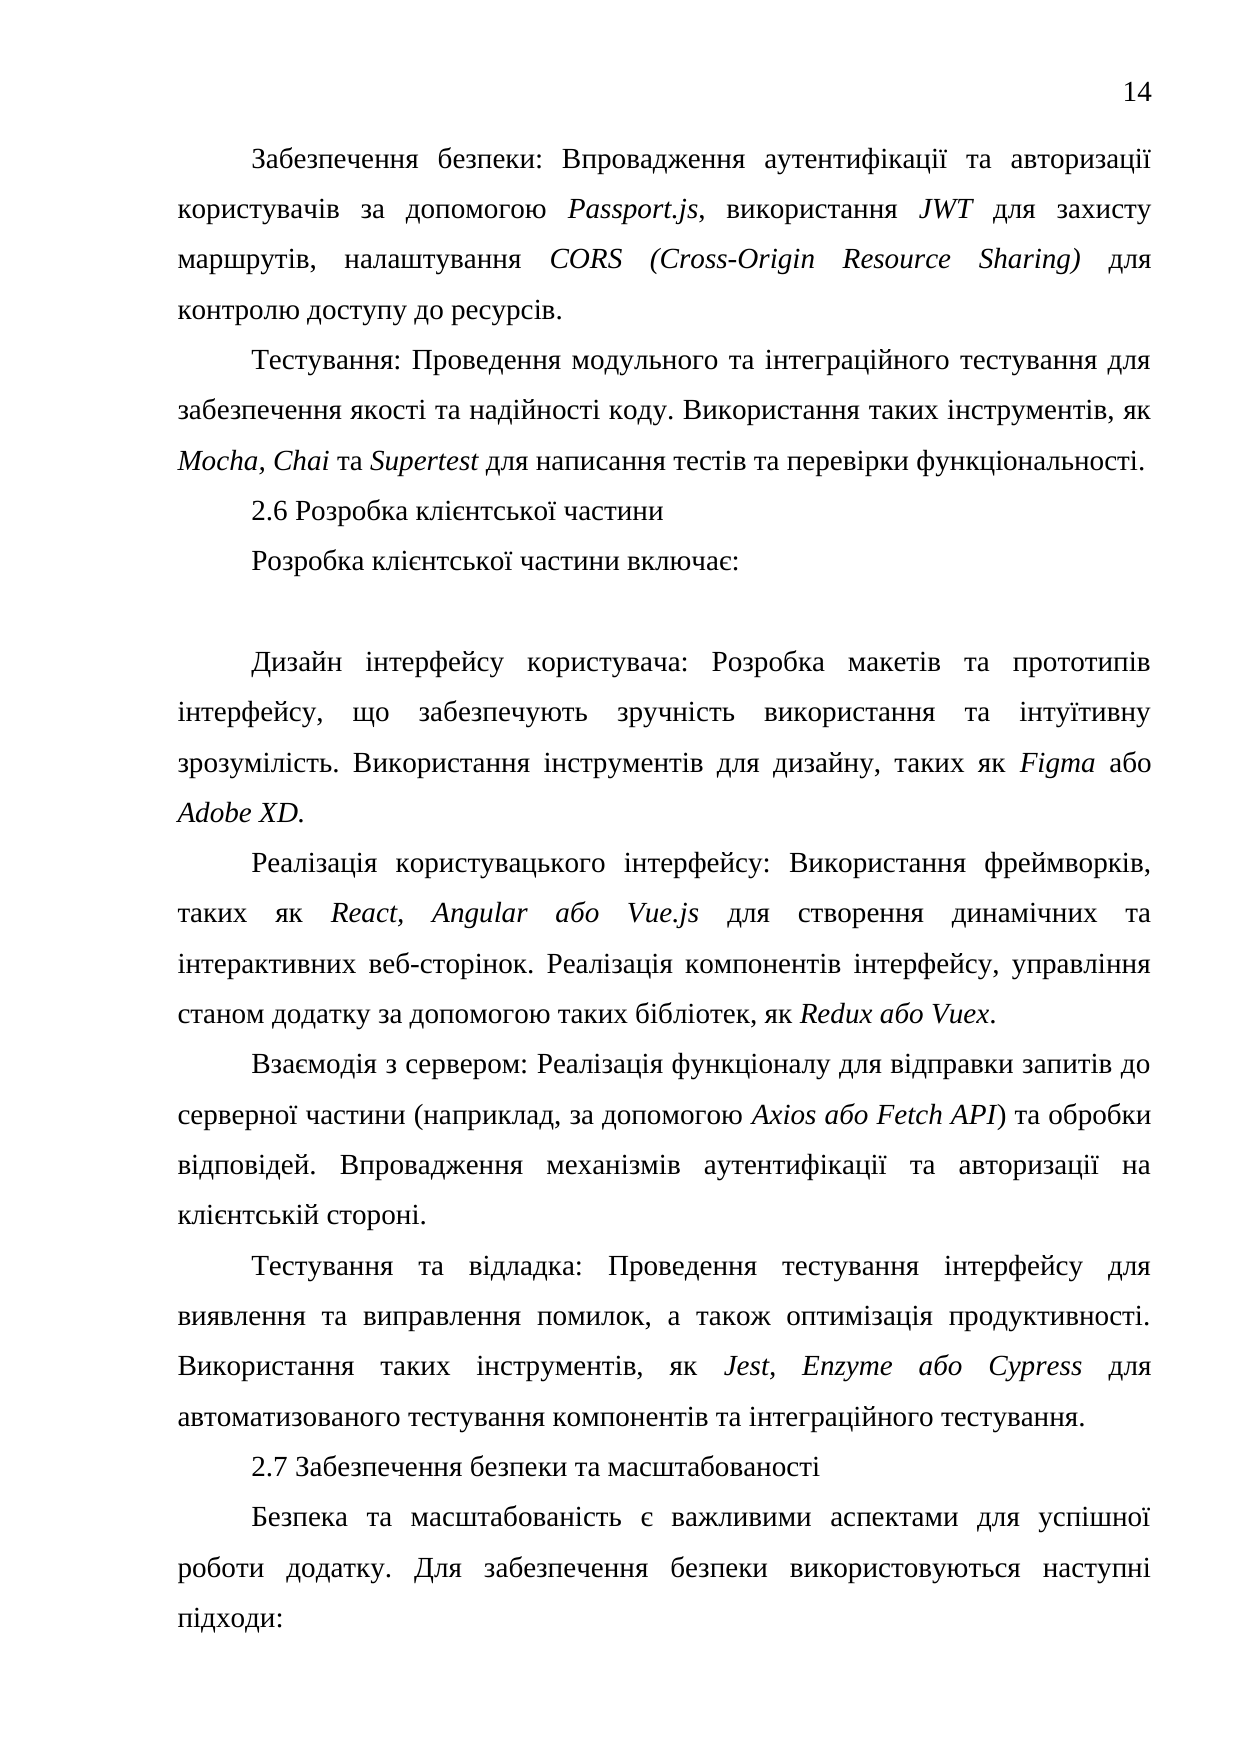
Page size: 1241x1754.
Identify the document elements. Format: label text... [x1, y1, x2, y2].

text Тестування та відладка: Проведення тестування інтерфейсу для виявлення та виправлення помилок, а також оптимізація продуктивності. Використання таких інструментів, як Jest, Enzyme або Cypress для автоматизованого тестування компонентів та інтеграційного тестування. [177, 1248, 1152, 1432]
text Тестування: Проведення модульного та інтеграційного тестування для забезпечення якості та надійності коду. Використання таких інструментів, як Mocha, Chai та Supertest для написання тестів та перевірки функціональності. [177, 342, 1152, 476]
text Розробка клієнтської частини включає: [177, 543, 1152, 577]
text Взаємодія з сервером: Реалізація функціоналу для відправки запитів до серверної частини (наприклад, за допомогою Axios або Fetch API) та обробки відповідей. Впровадження механізмів аутентифікації та авторизації на клієнтській стороні. [177, 1047, 1152, 1231]
text Дизайн інтерфейсу користувача: Розробка макетів та прототипів інтерфейсу, що забезпечують зручність використання та інтуїтивну зрозумілість. Використання інструментів для дизайну, таких як Figma або Adobe XD. [177, 644, 1152, 828]
text 2.6 Розробка клієнтської частини [177, 493, 1152, 527]
text 2.7 Забезпечення безпеки та масштабованості [177, 1449, 1152, 1483]
text Безпека та масштабованість є важливими аспектами для успішної роботи додатку. Для забезпечення безпеки використовуються наступні підходи: [177, 1499, 1152, 1633]
text Забезпечення безпеки: Впровадження аутентифікації та авторизації користувачів за допомогою Passport.js, використання JWT для захисту маршрутів, налаштування CORS (Cross-Origin Resource Sharing) для контролю доступу до ресурсів. [177, 141, 1152, 325]
text Реалізація користувацького інтерфейсу: Використання фреймворків, таких як React, Angular або Vue.js для створення динамічних та інтерактивних веб-сторінок. Реалізація компонентів інтерфейсу, управління станом додатку за допомогою таких бібліотек, як Redux або Vuex. [177, 845, 1152, 1030]
